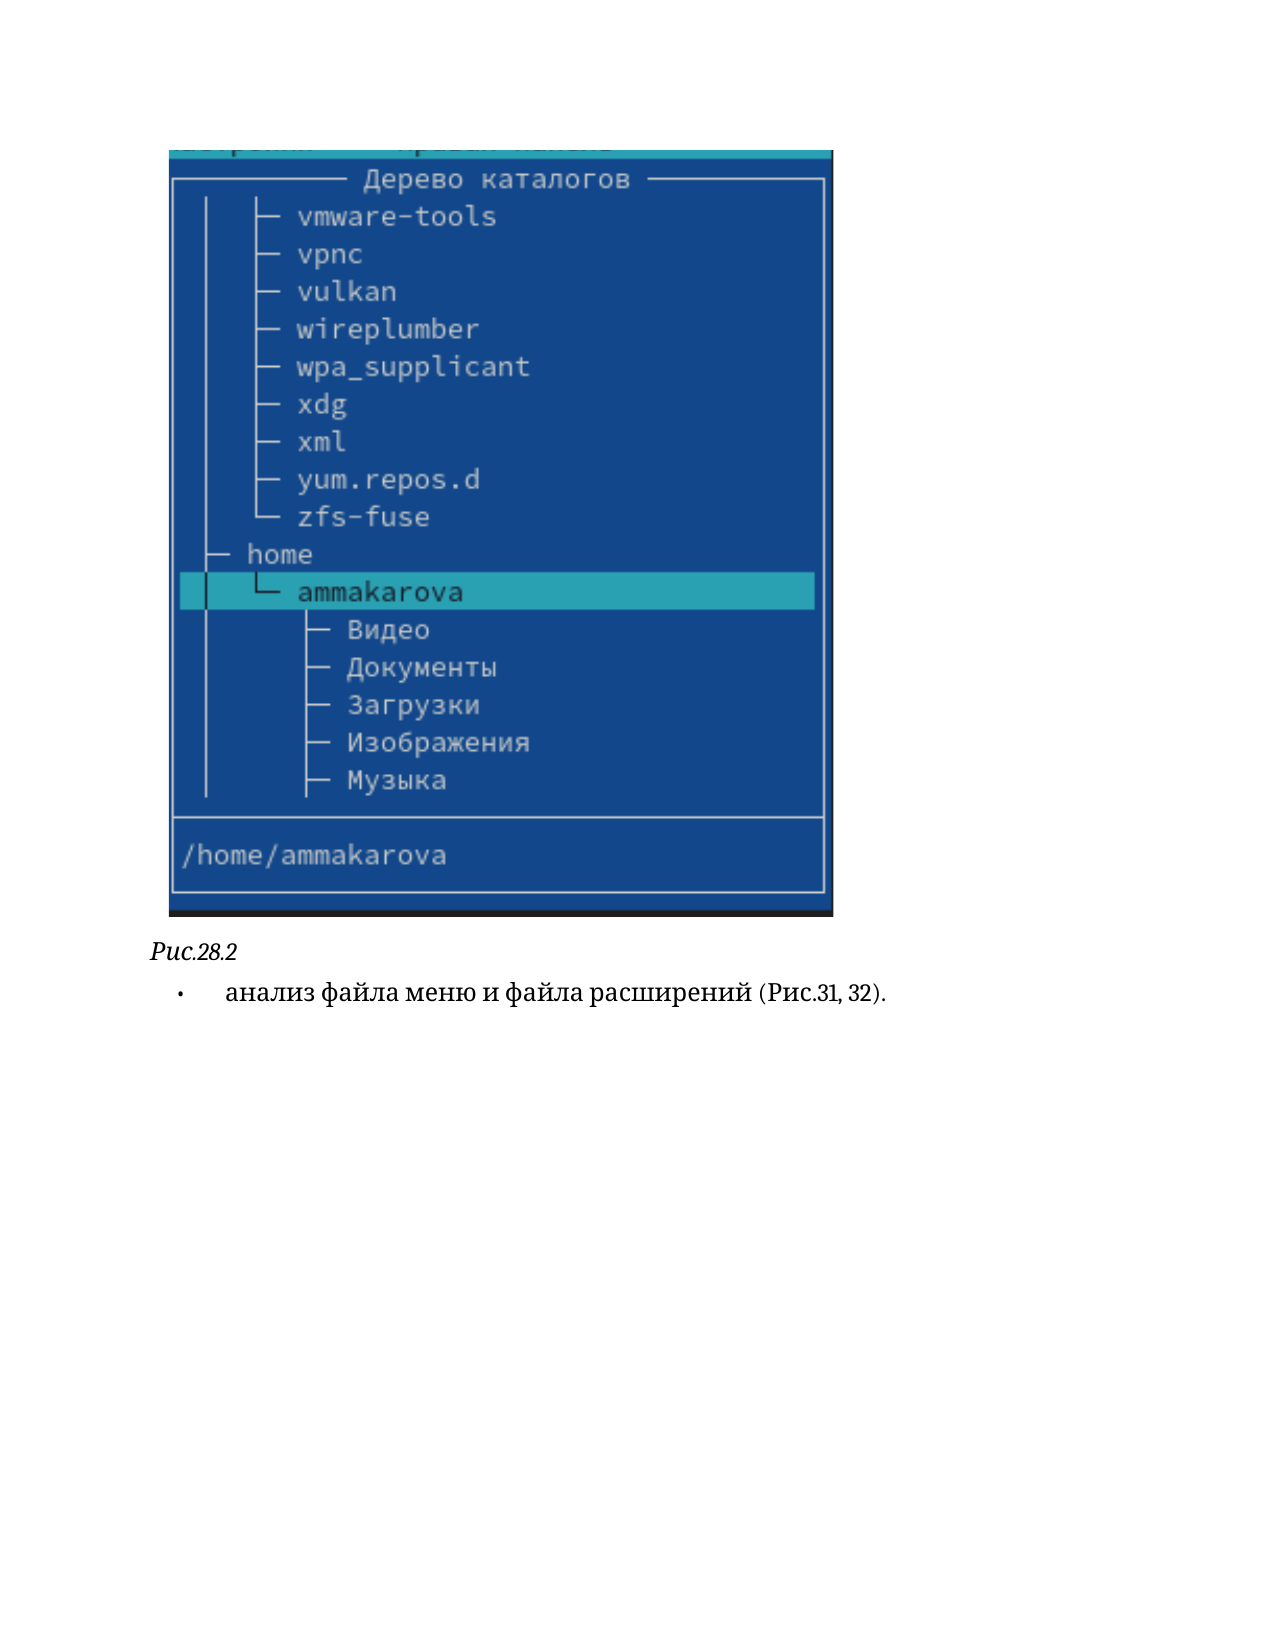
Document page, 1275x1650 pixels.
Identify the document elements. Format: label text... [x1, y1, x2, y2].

list анализ файла меню и файла расширений (Рис.31, 32). [175, 979, 1125, 1007]
text Рис.28.2 [150, 937, 1125, 966]
picture [168, 150, 834, 917]
